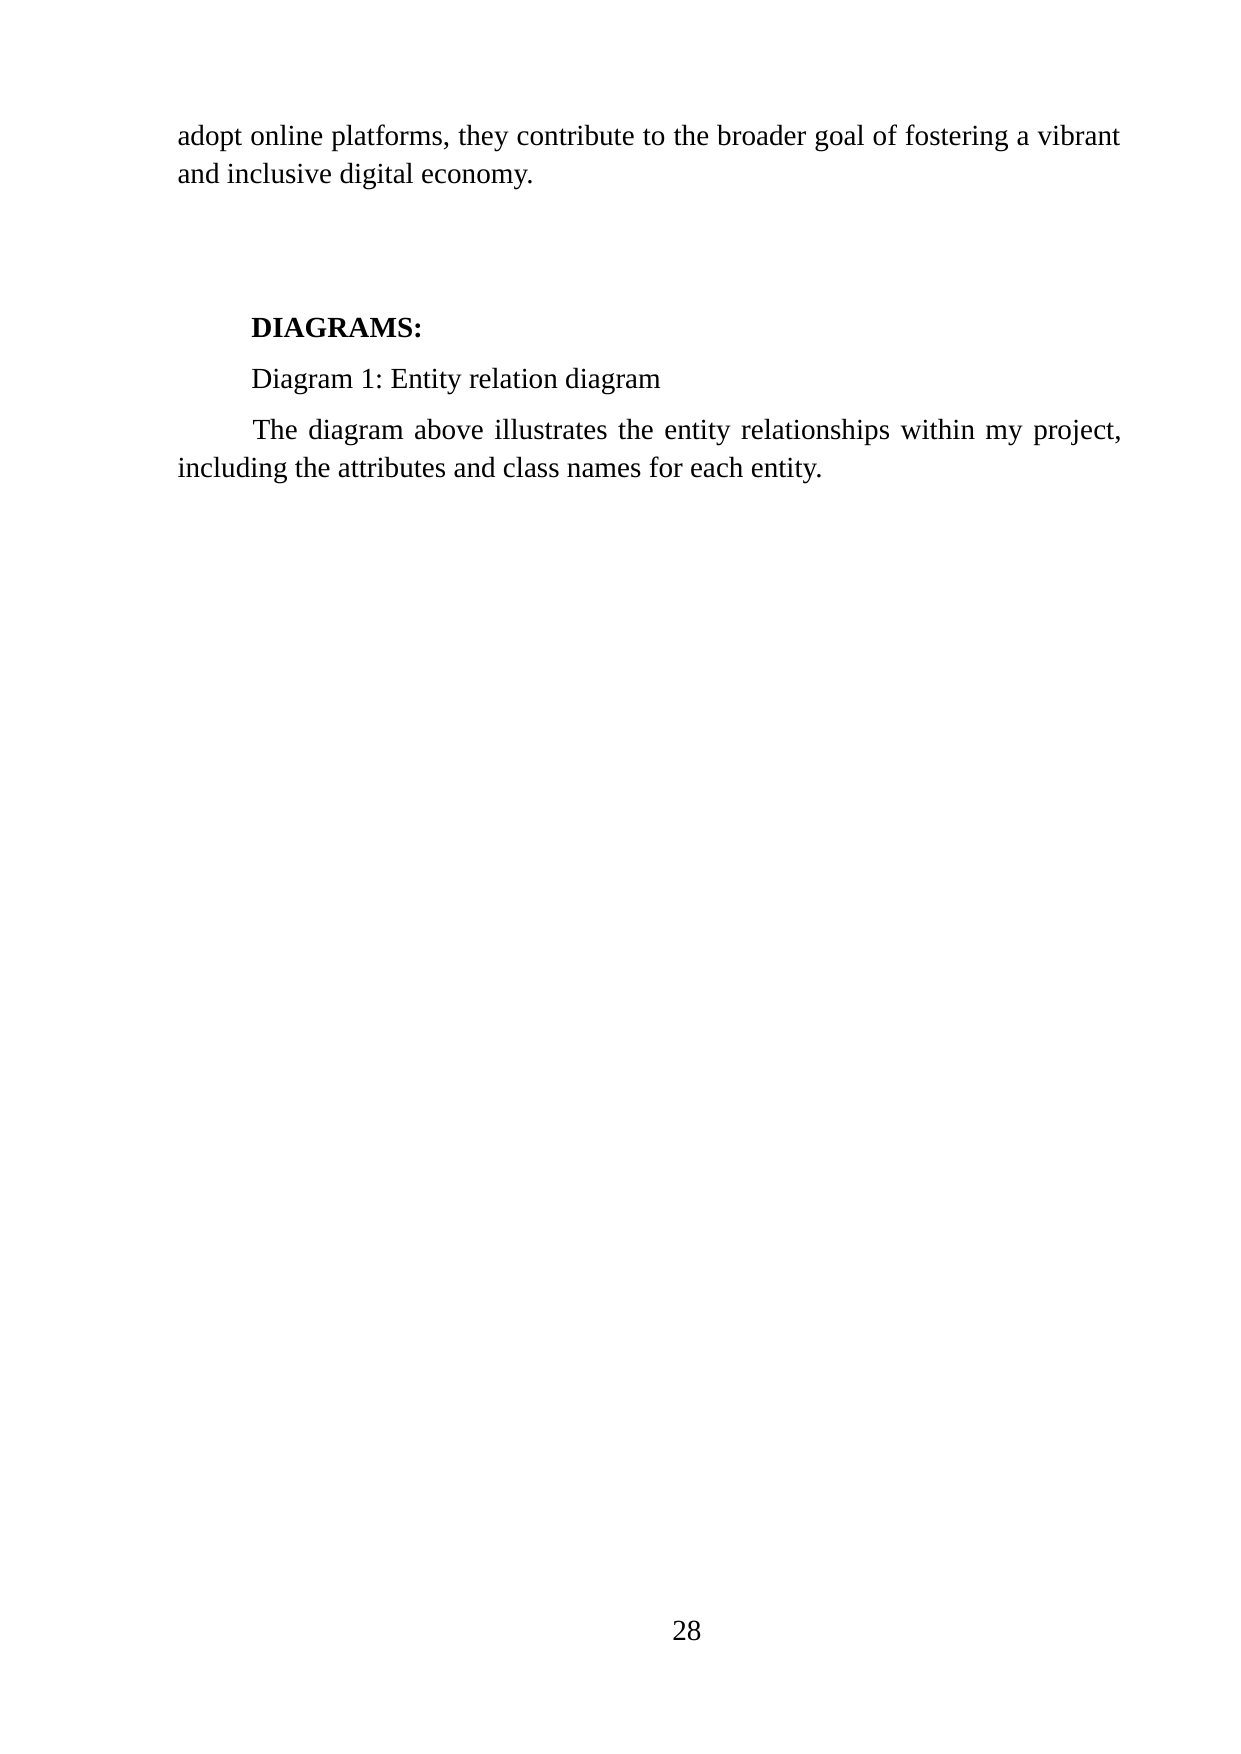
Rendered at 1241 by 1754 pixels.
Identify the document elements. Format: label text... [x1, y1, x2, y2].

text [177, 118, 1122, 190]
text DIAGRAMS: [177, 310, 1122, 343]
text The diagram above illustrates the entity relationships within my project, including the attributes and class names for each entity. [177, 412, 1122, 484]
text Diagram 1: Entity relation diagram [177, 361, 1122, 394]
